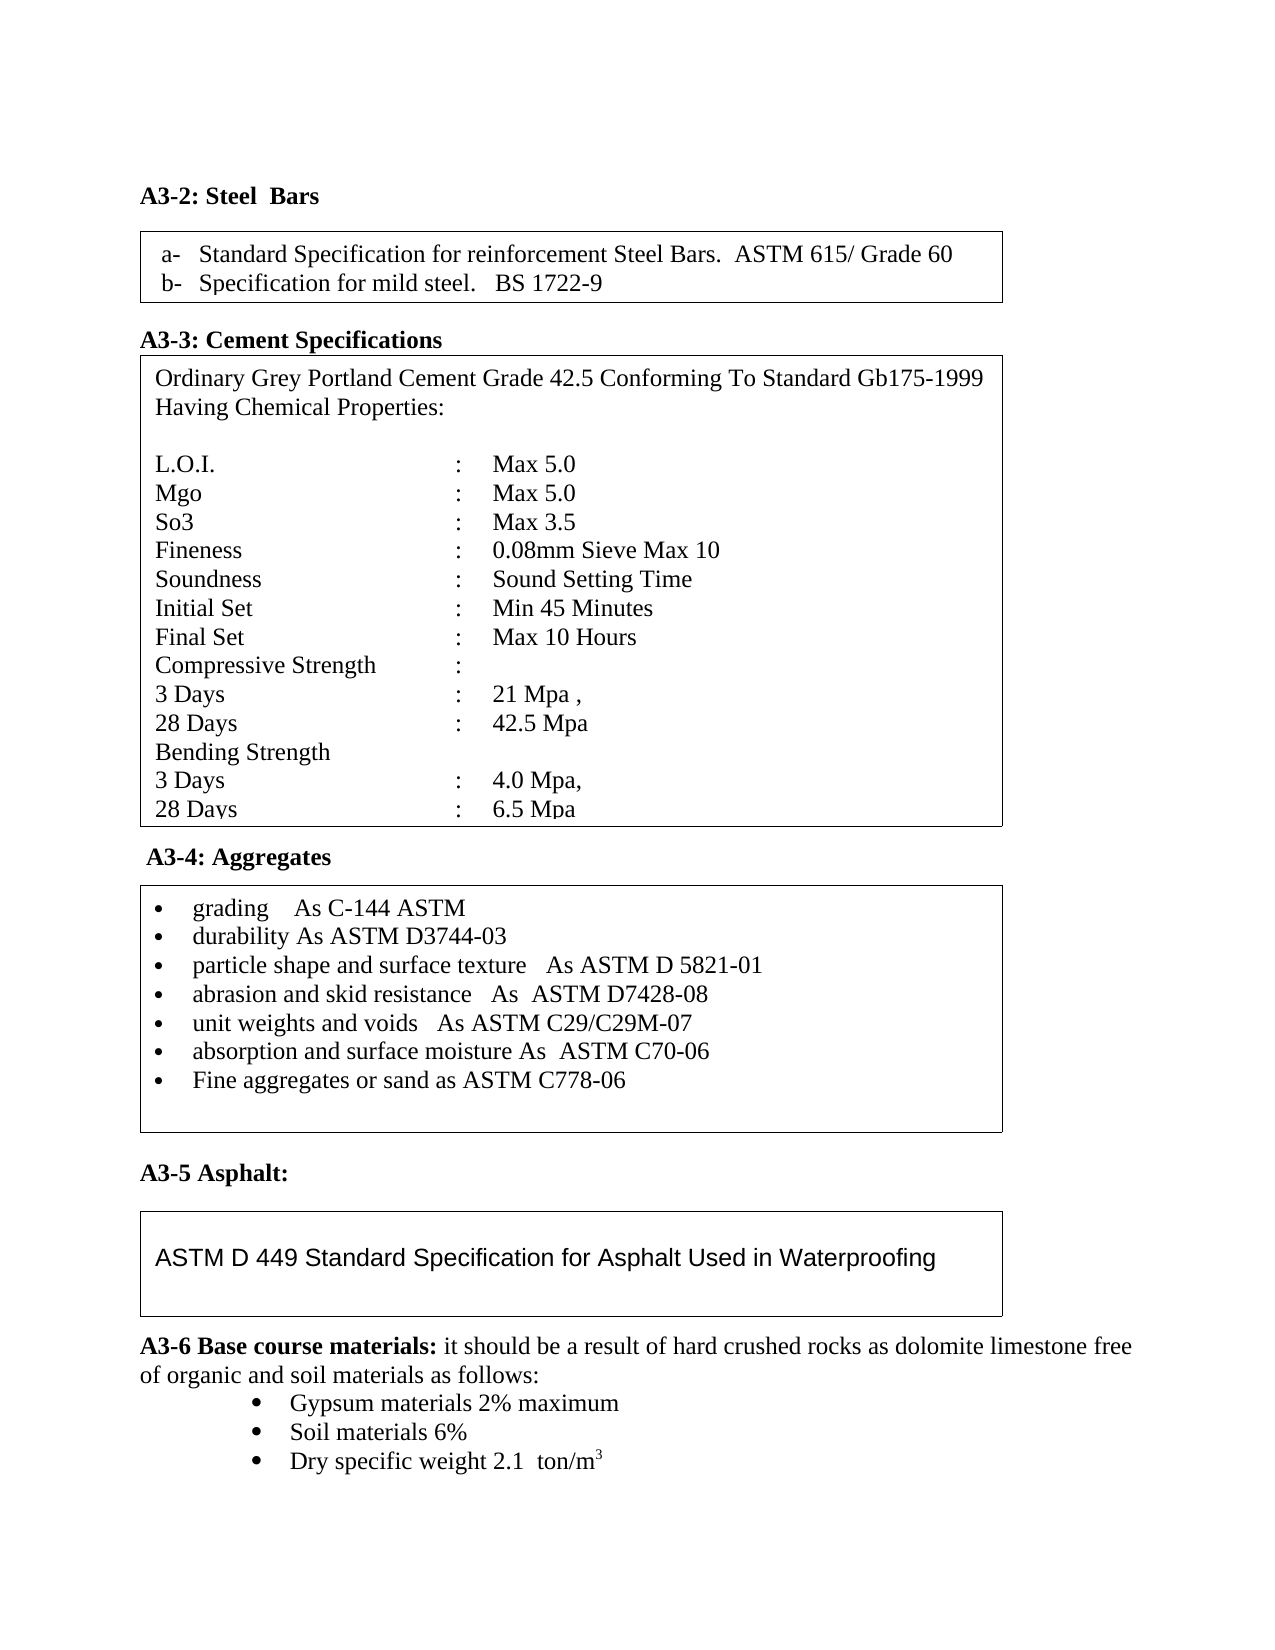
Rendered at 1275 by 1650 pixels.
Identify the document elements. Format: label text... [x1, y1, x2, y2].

list Gypsum materials 2% maximum [252, 1388, 1137, 1417]
list A3-4: Aggregates [139, 842, 1137, 871]
text A3-6 Base course materials: it should be a result of hard crushed rocks as dolomite limestone free of organic and soil materials as follows: [139, 1331, 1137, 1388]
text A3-5 Asphalt: [139, 1158, 1137, 1187]
list A3-2: Steel Bars [139, 181, 1137, 210]
list Soil materials 6% [252, 1417, 1137, 1446]
text A3-3: Cement Specifications [139, 325, 1137, 353]
list Dry specific weight 2.1 ton/m3 [252, 1446, 1137, 1475]
